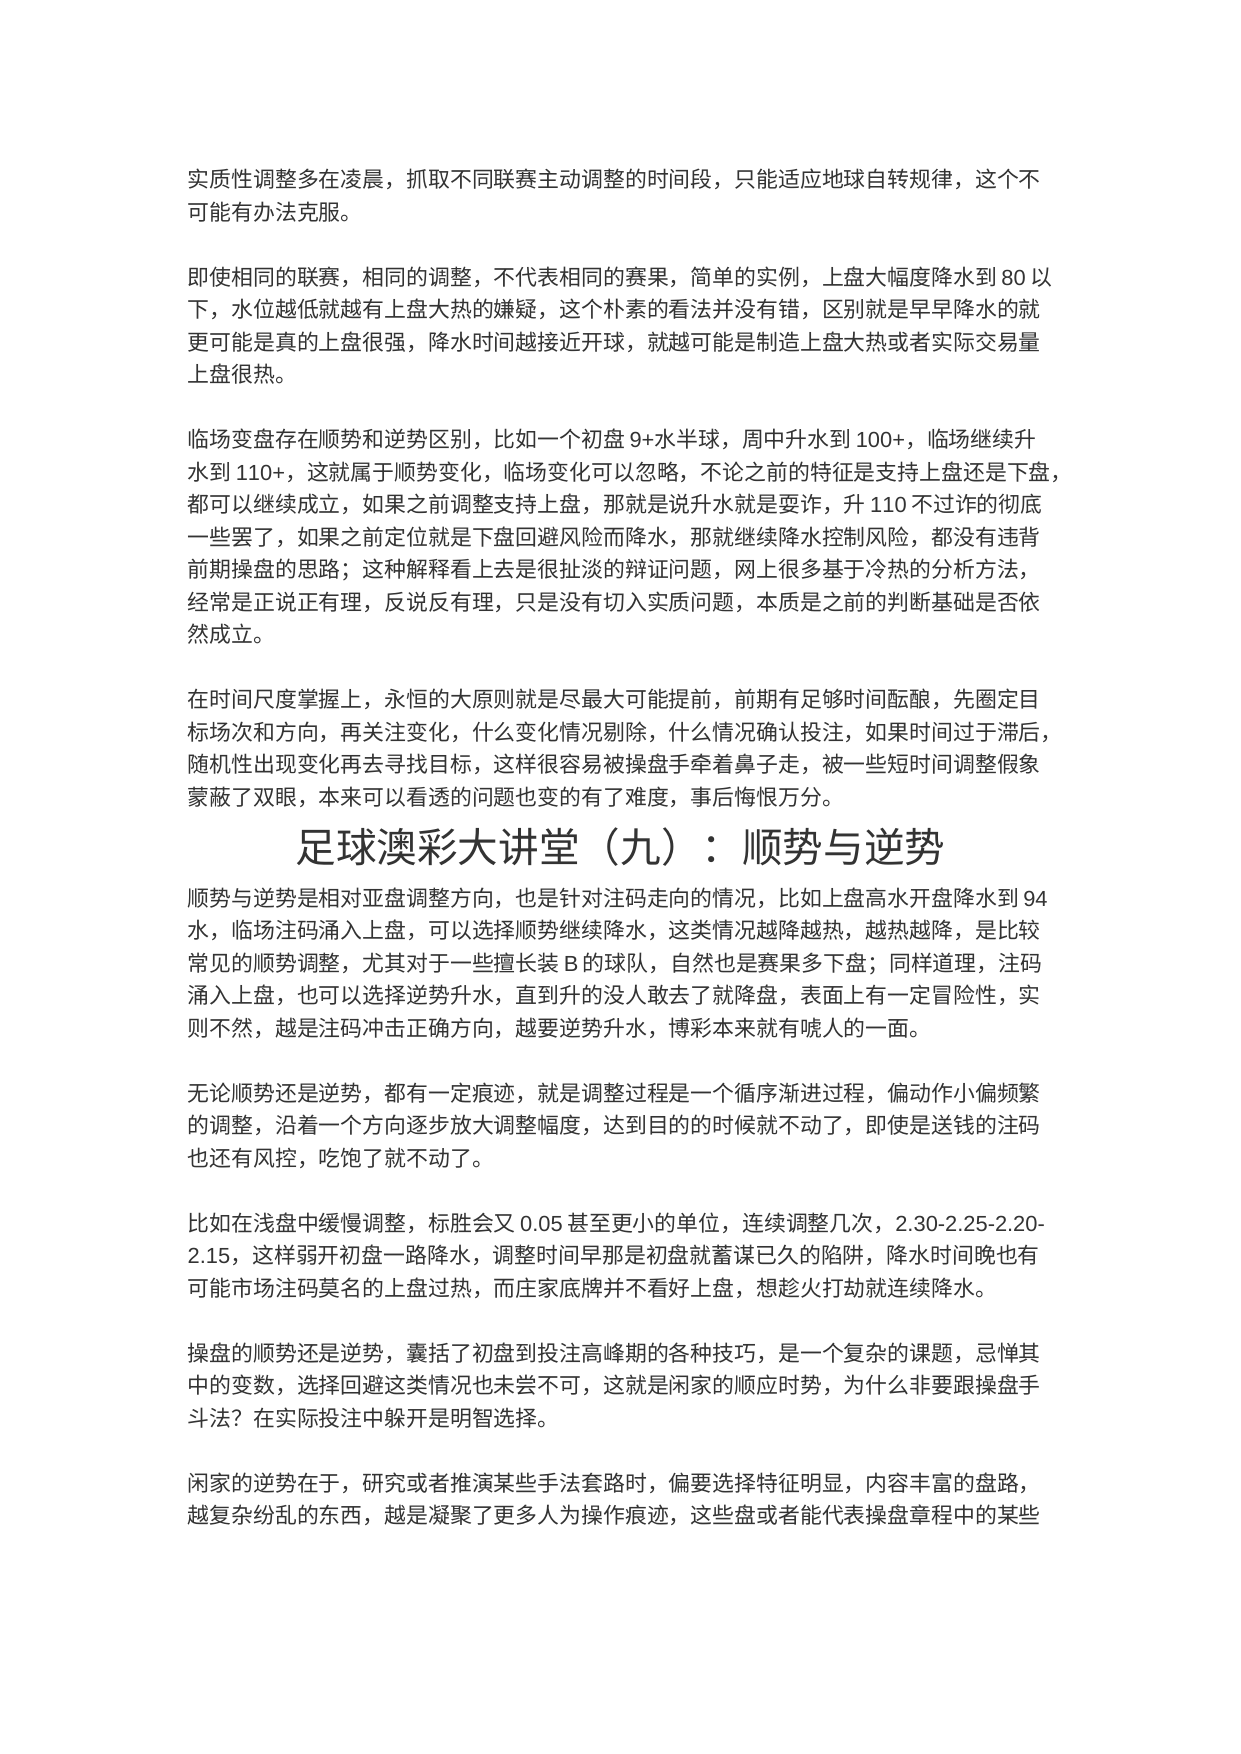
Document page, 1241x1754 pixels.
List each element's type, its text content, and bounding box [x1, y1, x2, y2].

text 足球澳彩大讲堂（九）：顺势与逆势 [187, 812, 1053, 877]
text 无论顺势还是逆势，都有一定痕迹，就是调整过程是一个循序渐进过程，偏动作小偏频繁的调整，沿着一个方向逐步放大调整幅度，达到目的的时候就不动了，即使是送钱的注码也还有风控，吃饱了就不动了。 [187, 1075, 1053, 1173]
text 比如在浅盘中缓慢调整，标胜会又0.05甚至更小的单位，连续调整几次，2.30-2.25-2.20-2.15，这样弱开初盘一路降水，调整时间早那是初盘就蓄谋已久的陷阱，降水时间晚也有可能市场注码莫名的上盘过热，而庄家底牌并不看好上盘，想趁火打劫就连续降水。 [187, 1205, 1053, 1303]
text 在时间尺度掌握上，永恒的大原则就是尽最大可能提前，前期有足够时间酝酿，先圈定目标场次和方向，再关注变化，什么变化情况剔除，什么情况确认投注，如果时间过于滞后，随机性出现变化再去寻找目标，这样很容易被操盘手牵着鼻子走，被一些短时间调整假象蒙蔽了双眼，本来可以看透的问题也变的有了难度，事后悔恨万分。 [187, 682, 1053, 812]
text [187, 162, 1053, 227]
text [187, 1465, 1053, 1530]
text 临场变盘存在顺势和逆势区别，比如一个初盘9+水半球，周中升水到100+，临场继续升水到110+，这就属于顺势变化，临场变化可以忽略，不论之前的特征是支持上盘还是下盘，都可以继续成立，如果之前调整支持上盘，那就是说升水就是耍诈，升110不过诈的彻底一些罢了，如果之前定位就是下盘回避风险而降水，那就继续降水控制风险，都没有违背前期操盘的思路；这种解释看上去是很扯淡的辩证问题，网上很多基于冷热的分析方法，经常是正说正有理，反说反有理，只是没有切入实质问题，本质是之前的判断基础是否依然成立。 [187, 422, 1053, 649]
text 即使相同的联赛，相同的调整，不代表相同的赛果，简单的实例，上盘大幅度降水到80以下，水位越低就越有上盘大热的嫌疑，这个朴素的看法并没有错，区别就是早早降水的就更可能是真的上盘很强，降水时间越接近开球，就越可能是制造上盘大热或者实际交易量上盘很热。 [187, 259, 1053, 389]
text 顺势与逆势是相对亚盘调整方向，也是针对注码走向的情况，比如上盘高水开盘降水到94水，临场注码涌入上盘，可以选择顺势继续降水，这类情况越降越热，越热越降，是比较常见的顺势调整，尤其对于一些擅长装B的球队，自然也是赛果多下盘；同样道理，注码涌入上盘，也可以选择逆势升水，直到升的没人敢去了就降盘，表面上有一定冒险性，实则不然，越是注码冲击正确方向，越要逆势升水，博彩本来就有唬人的一面。 [187, 880, 1053, 1043]
text 操盘的顺势还是逆势，囊括了初盘到投注高峰期的各种技巧，是一个复杂的课题，忌惮其中的变数，选择回避这类情况也未尝不可，这就是闲家的顺应时势，为什么非要跟操盘手斗法？在实际投注中躲开是明智选择。 [187, 1335, 1053, 1433]
